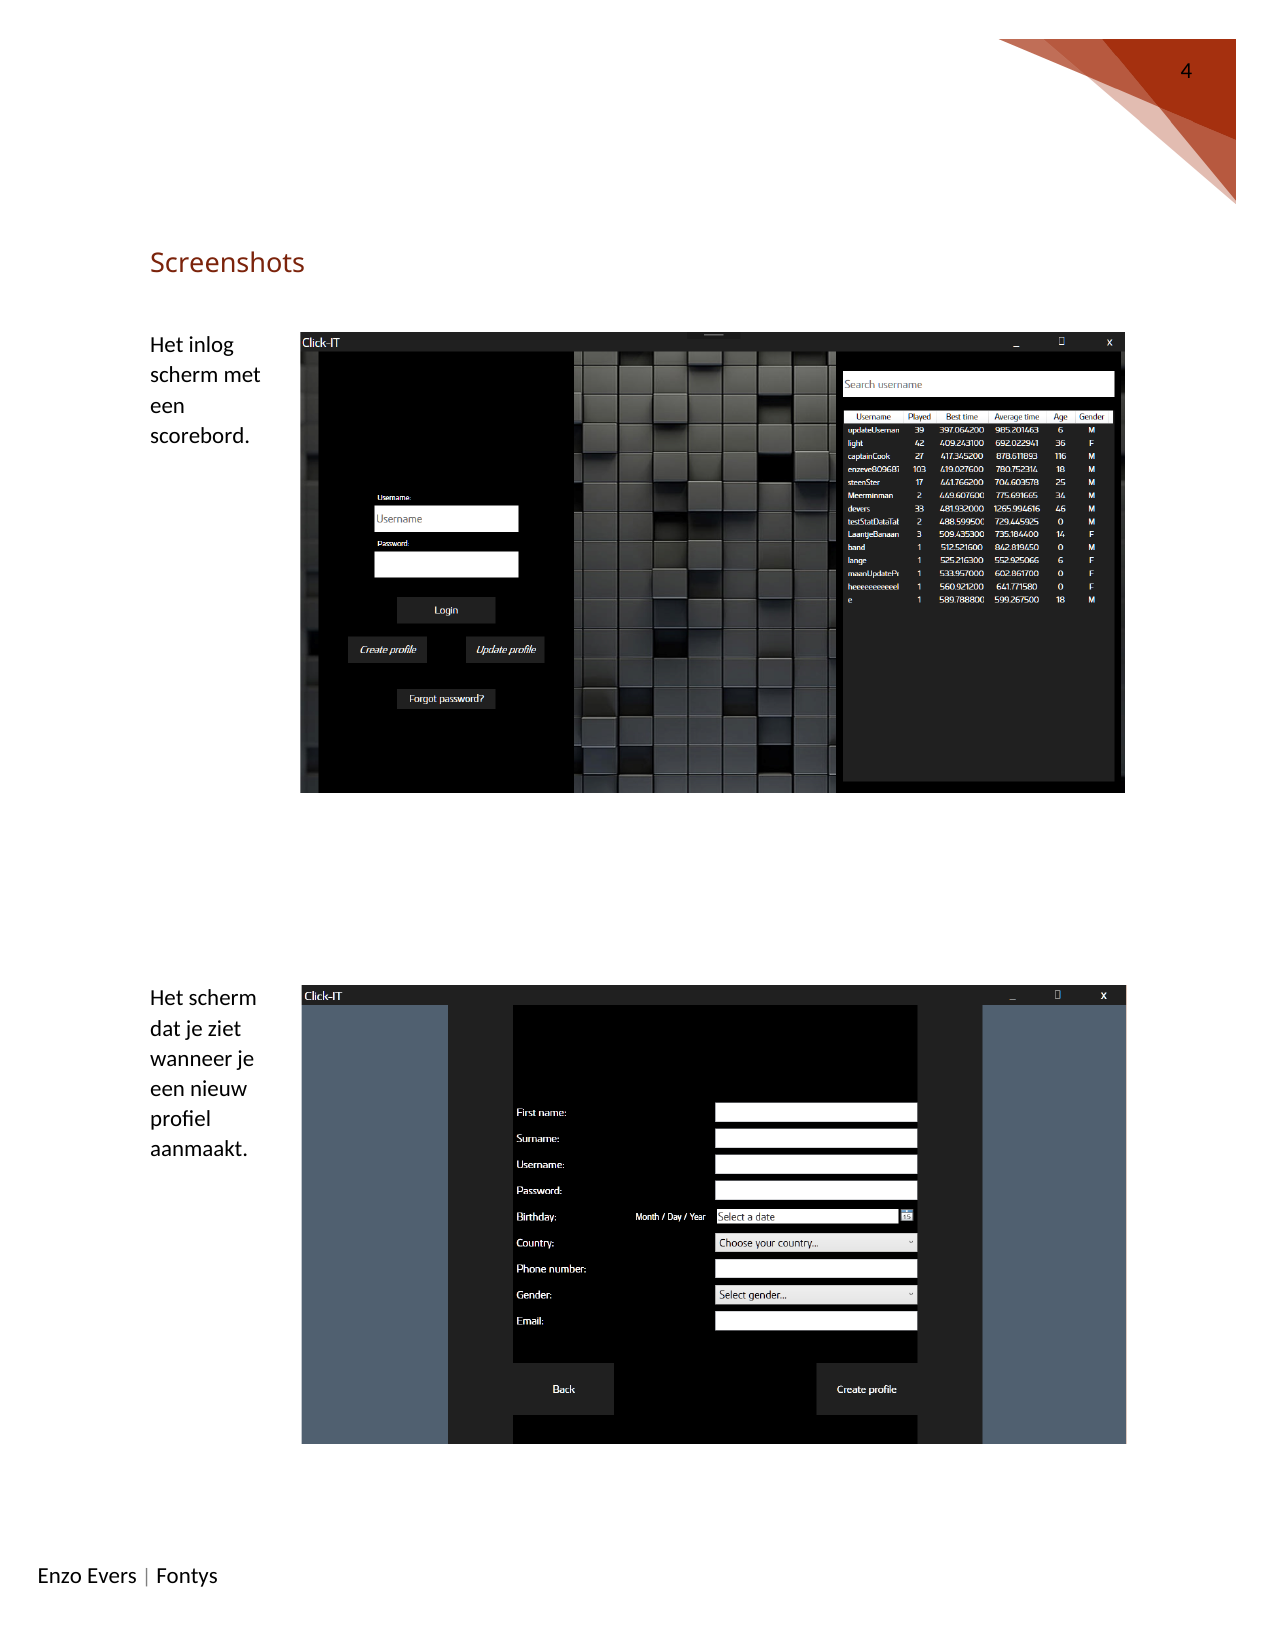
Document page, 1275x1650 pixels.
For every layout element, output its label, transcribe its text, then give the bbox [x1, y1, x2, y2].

picture [301, 985, 1127, 1444]
subtitle Screenshots [150, 244, 1125, 281]
text Het inlog scherm met een scorebord. [150, 330, 1125, 449]
picture [300, 332, 1125, 793]
picture [997, 39, 1236, 205]
text Het scherm dat je ziet wanneer je een nieuw profiel aanmaakt. [150, 983, 1125, 1163]
